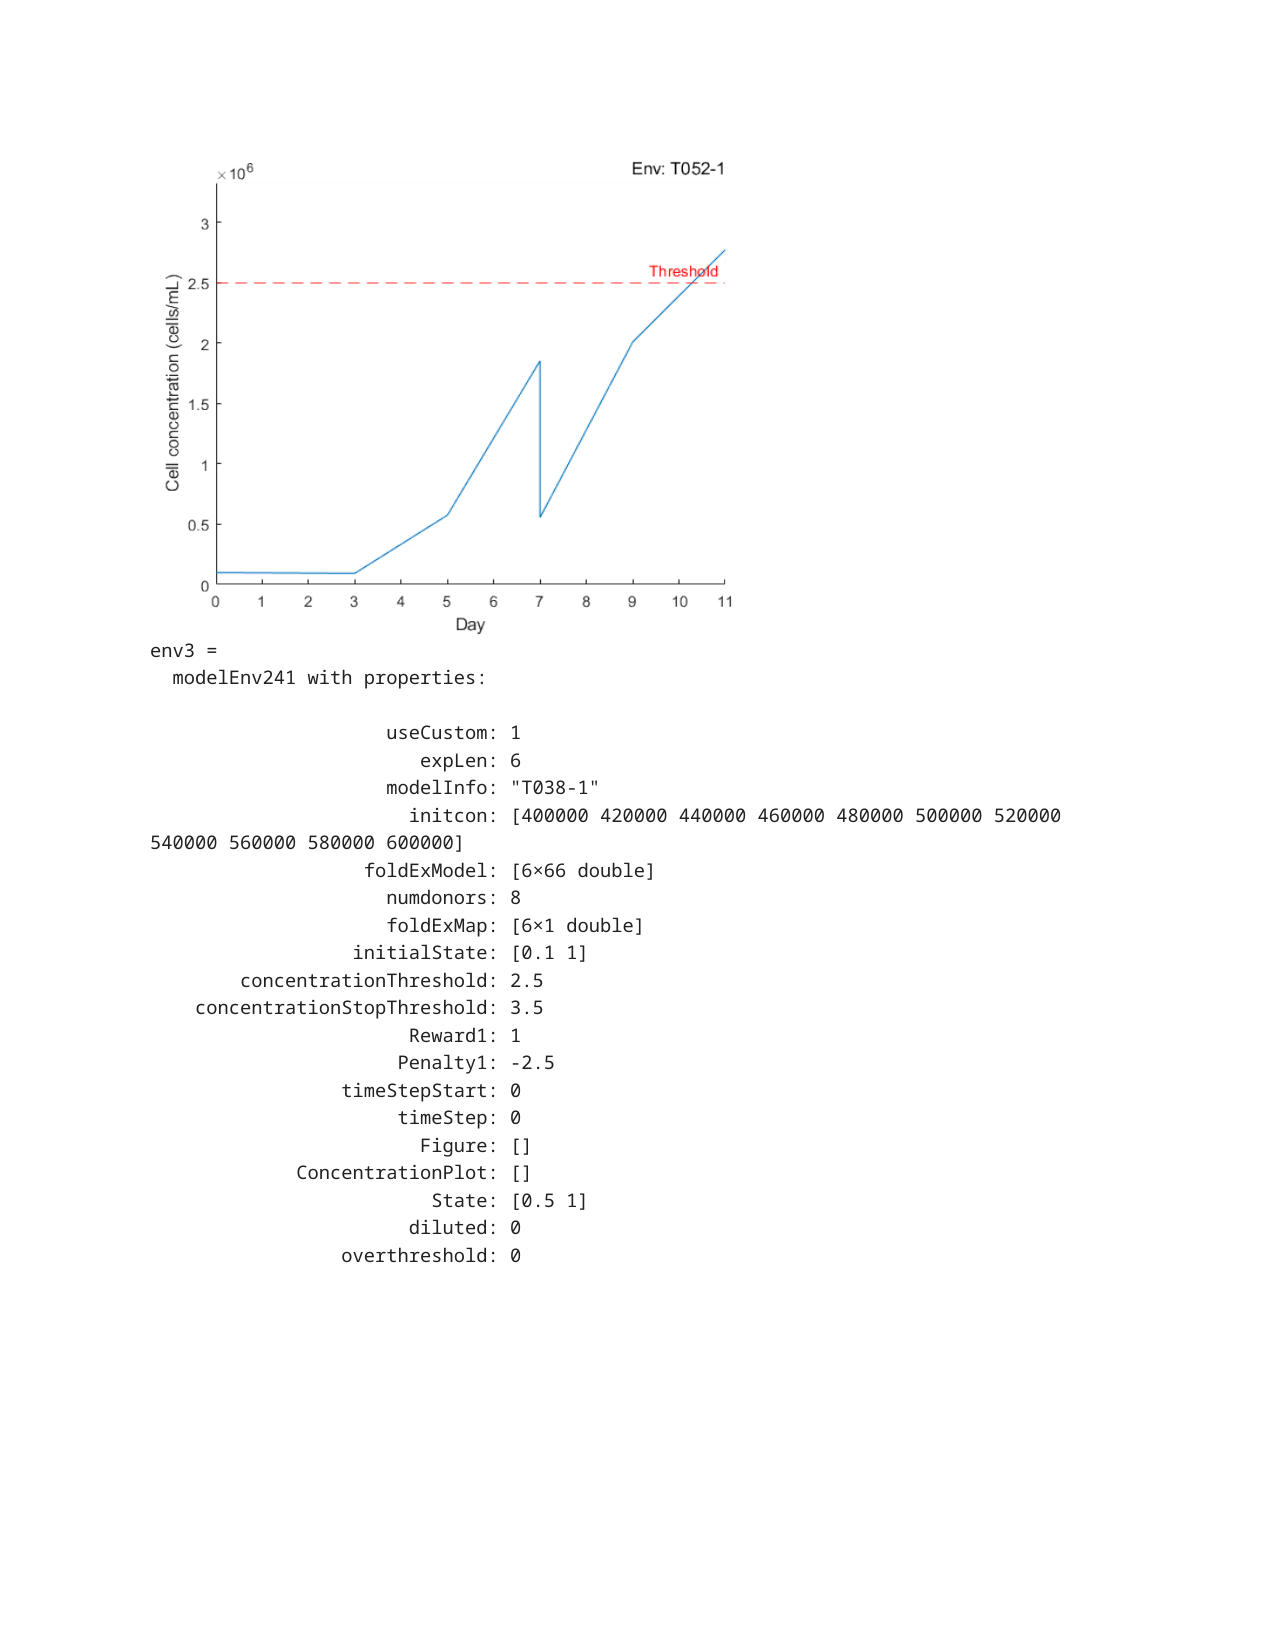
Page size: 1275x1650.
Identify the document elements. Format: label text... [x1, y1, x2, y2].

text Figure: [] [150, 1132, 1125, 1157]
text initialState: [0.1 1] [150, 939, 1125, 965]
picture [150, 150, 759, 636]
text foldExMap: [6×1 double] [150, 912, 1125, 937]
text Reward1: 1 [150, 1022, 1125, 1047]
text State: [0.5 1] [150, 1187, 1125, 1212]
text env3 = [150, 637, 1125, 662]
text concentrationStopThreshold: 3.5 [150, 994, 1125, 1020]
text expLen: 6 [150, 747, 1125, 772]
text overthreshold: 0 [150, 1242, 1125, 1267]
text ConcentrationPlot: [] [150, 1159, 1125, 1185]
text modelInfo: "T038-1" [150, 774, 1125, 800]
text concentrationThreshold: 2.5 [150, 967, 1125, 992]
text timeStep: 0 [150, 1104, 1125, 1130]
text diluted: 0 [150, 1214, 1125, 1240]
text numdonors: 8 [150, 884, 1125, 910]
text initcon: [400000 420000 440000 460000 480000 500000 520000 540000 560000 580000 600000] [150, 802, 1125, 855]
text useCustom: 1 [150, 719, 1125, 745]
text Penalty1: -2.5 [150, 1049, 1125, 1075]
text foldExModel: [6×66 double] [150, 857, 1125, 882]
text modelEnv241 with properties: [150, 664, 1125, 690]
text timeStepStart: 0 [150, 1077, 1125, 1102]
